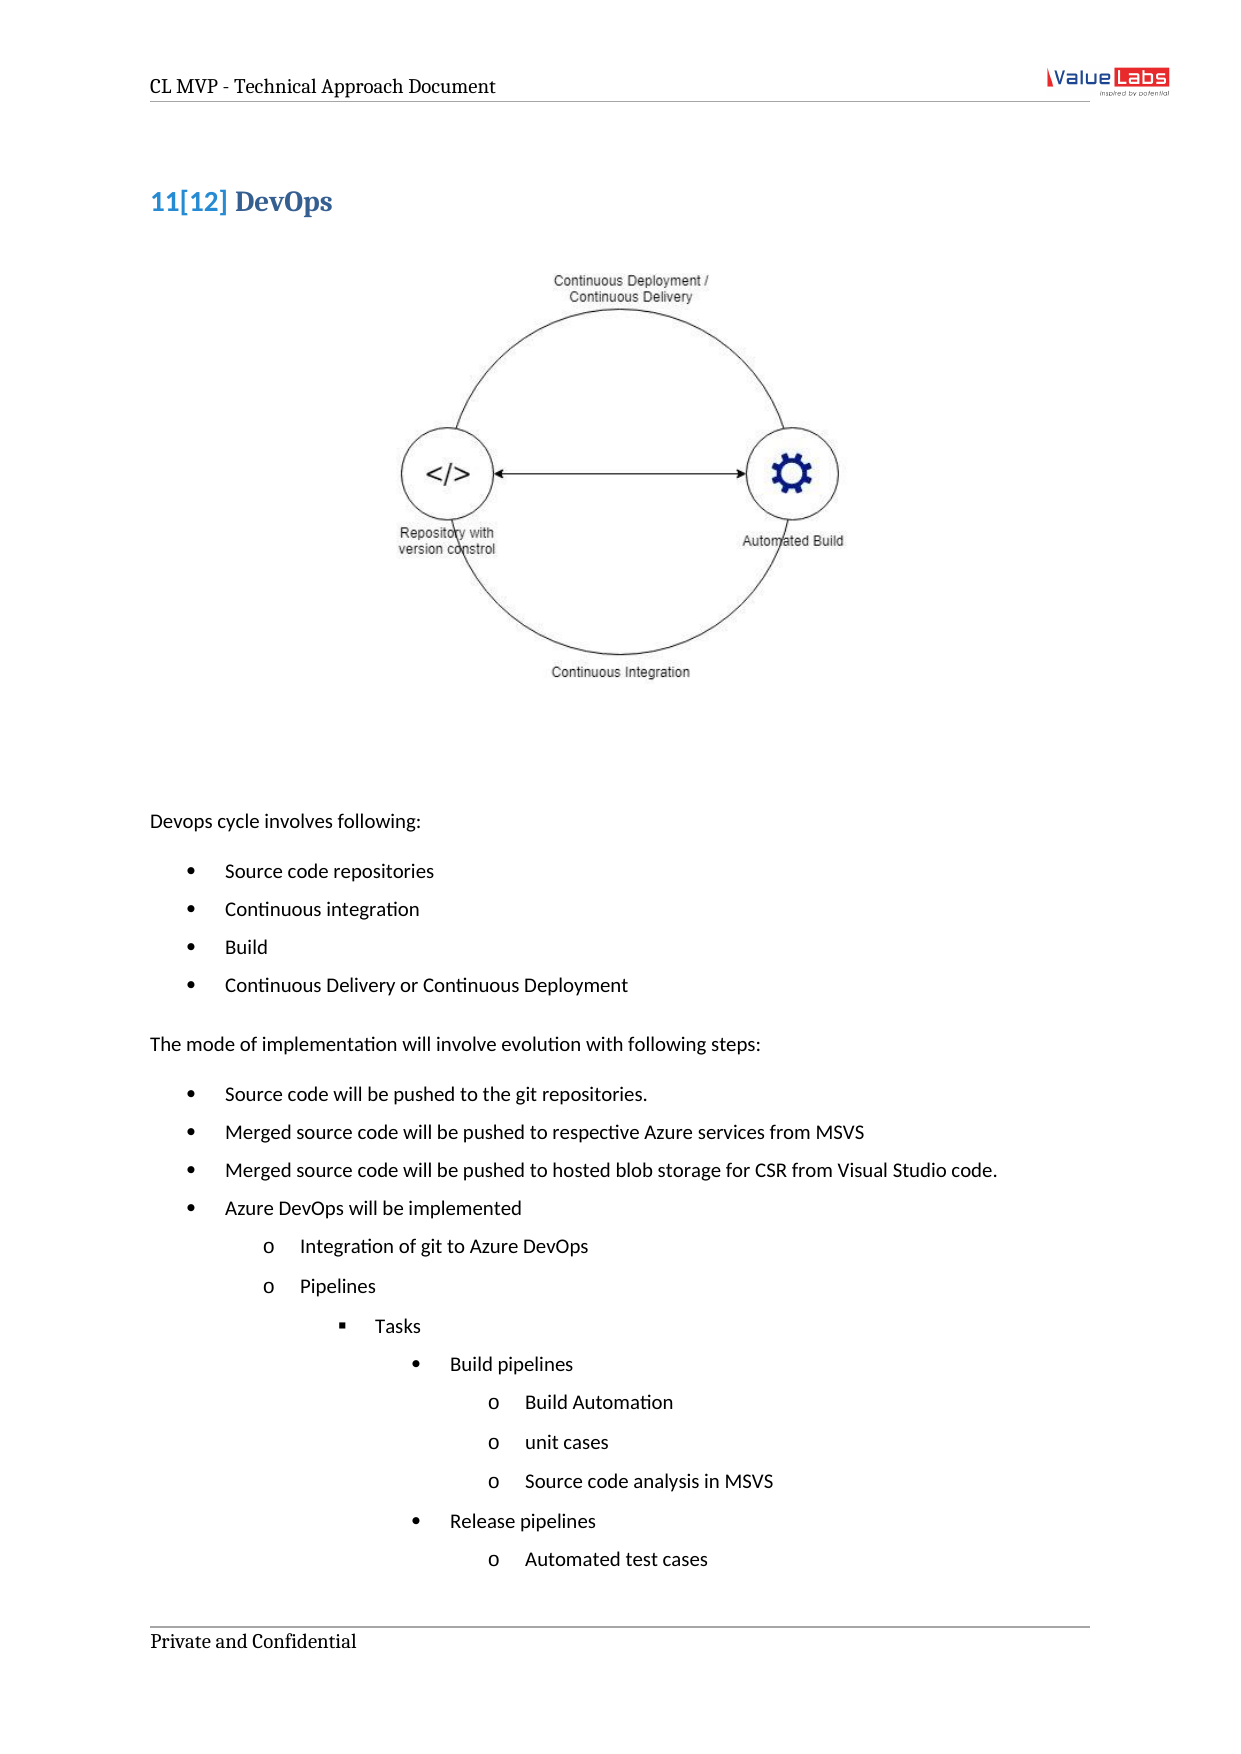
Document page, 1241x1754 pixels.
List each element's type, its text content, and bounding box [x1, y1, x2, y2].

list Source code will be pushed to the git repositories. [187, 1081, 1090, 1107]
list Continuous integration [187, 896, 1090, 921]
list Integration of git to Azure DevOps [262, 1234, 1090, 1260]
list Build Automation [487, 1389, 1090, 1416]
subtitle DevOps [150, 183, 1090, 218]
list Merged source code will be pushed to hosted blob storage for CSR from Visual Studio code. [187, 1157, 1090, 1183]
list Azure DevOps will be implemented [187, 1196, 1090, 1221]
list Merged source code will be pushed to respective Azure services from MSVS [187, 1119, 1090, 1145]
list Source code repositories [187, 858, 1090, 883]
list Tasks [337, 1313, 1090, 1338]
list Build pipelines [412, 1351, 1090, 1377]
list Pipelines [262, 1273, 1090, 1300]
text Devops cycle involves following: [150, 808, 1090, 833]
text The mode of implementation will involve evolution with following steps: [150, 1031, 1090, 1057]
list Automated test cases [487, 1547, 1090, 1573]
picture [1045, 64, 1171, 96]
picture [378, 273, 862, 684]
list Build [187, 934, 1090, 959]
list Source code analysis in MSVS [487, 1469, 1090, 1495]
list unit cases [487, 1429, 1090, 1456]
list Continuous Delivery or Continuous Deployment [187, 972, 1090, 998]
list Release pipelines [412, 1508, 1090, 1534]
